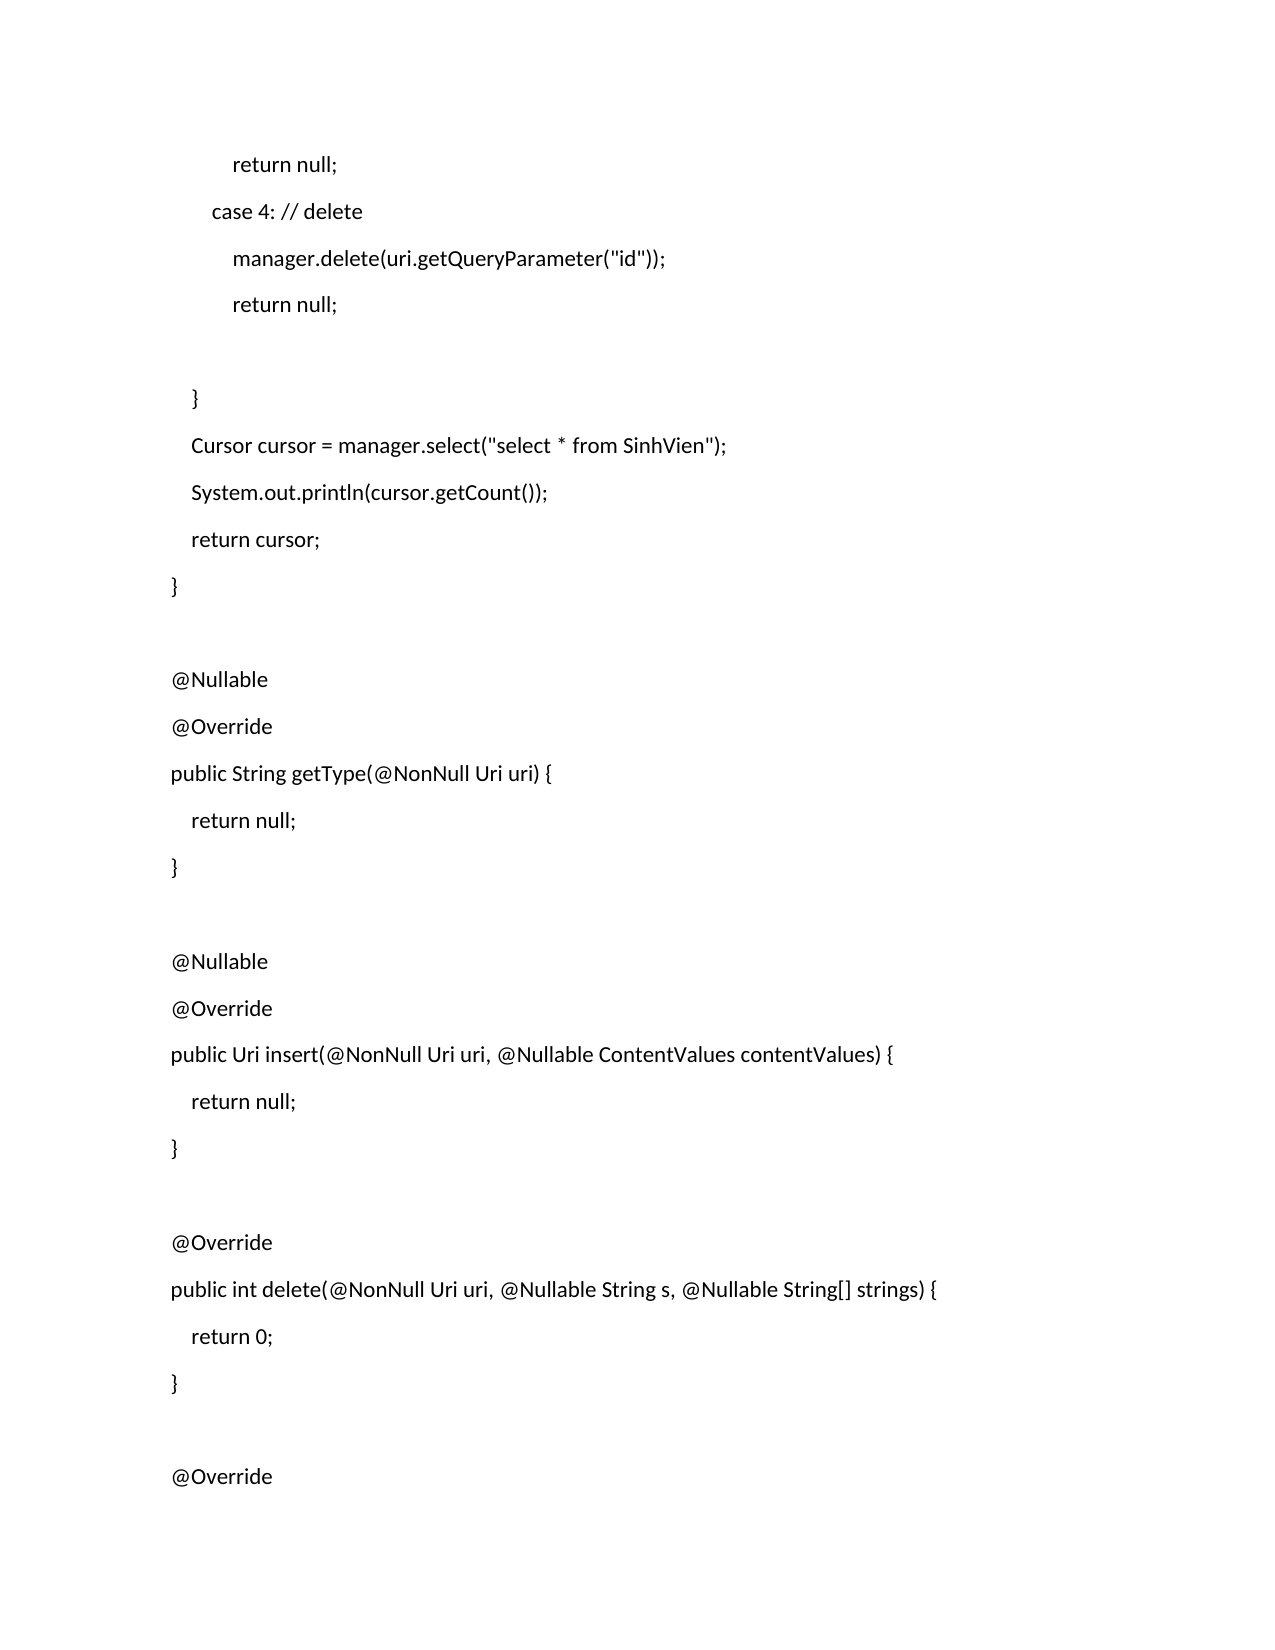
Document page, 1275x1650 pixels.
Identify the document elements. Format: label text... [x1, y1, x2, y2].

text @Override [150, 1228, 1125, 1256]
text return 0; [150, 1322, 1125, 1350]
text } [150, 1134, 1125, 1162]
text return null; [150, 291, 1125, 319]
text return null; [150, 806, 1125, 834]
text } [150, 572, 1125, 600]
text Cursor cursor = manager.select("select * from SinhVien"); [150, 431, 1125, 459]
text return null; [150, 150, 1125, 178]
text } [150, 1369, 1125, 1397]
text manager.delete(uri.getQueryParameter("id")); [150, 244, 1125, 272]
text } [150, 384, 1125, 412]
text @Nullable [150, 666, 1125, 694]
text public int delete(@NonNull Uri uri, @Nullable String s, @Nullable String[] strings) { [150, 1275, 1125, 1303]
text public Uri insert(@NonNull Uri uri, @Nullable ContentValues contentValues) { [150, 1041, 1125, 1069]
text @Override [150, 994, 1125, 1022]
text @Override [150, 1462, 1125, 1491]
text System.out.println(cursor.getCount()); [150, 478, 1125, 506]
text } [150, 853, 1125, 881]
text @Nullable [150, 947, 1125, 975]
text public String getType(@NonNull Uri uri) { [150, 759, 1125, 787]
text @Override [150, 712, 1125, 741]
text case 4: // delete [150, 197, 1125, 225]
text return cursor; [150, 525, 1125, 553]
text return null; [150, 1087, 1125, 1116]
